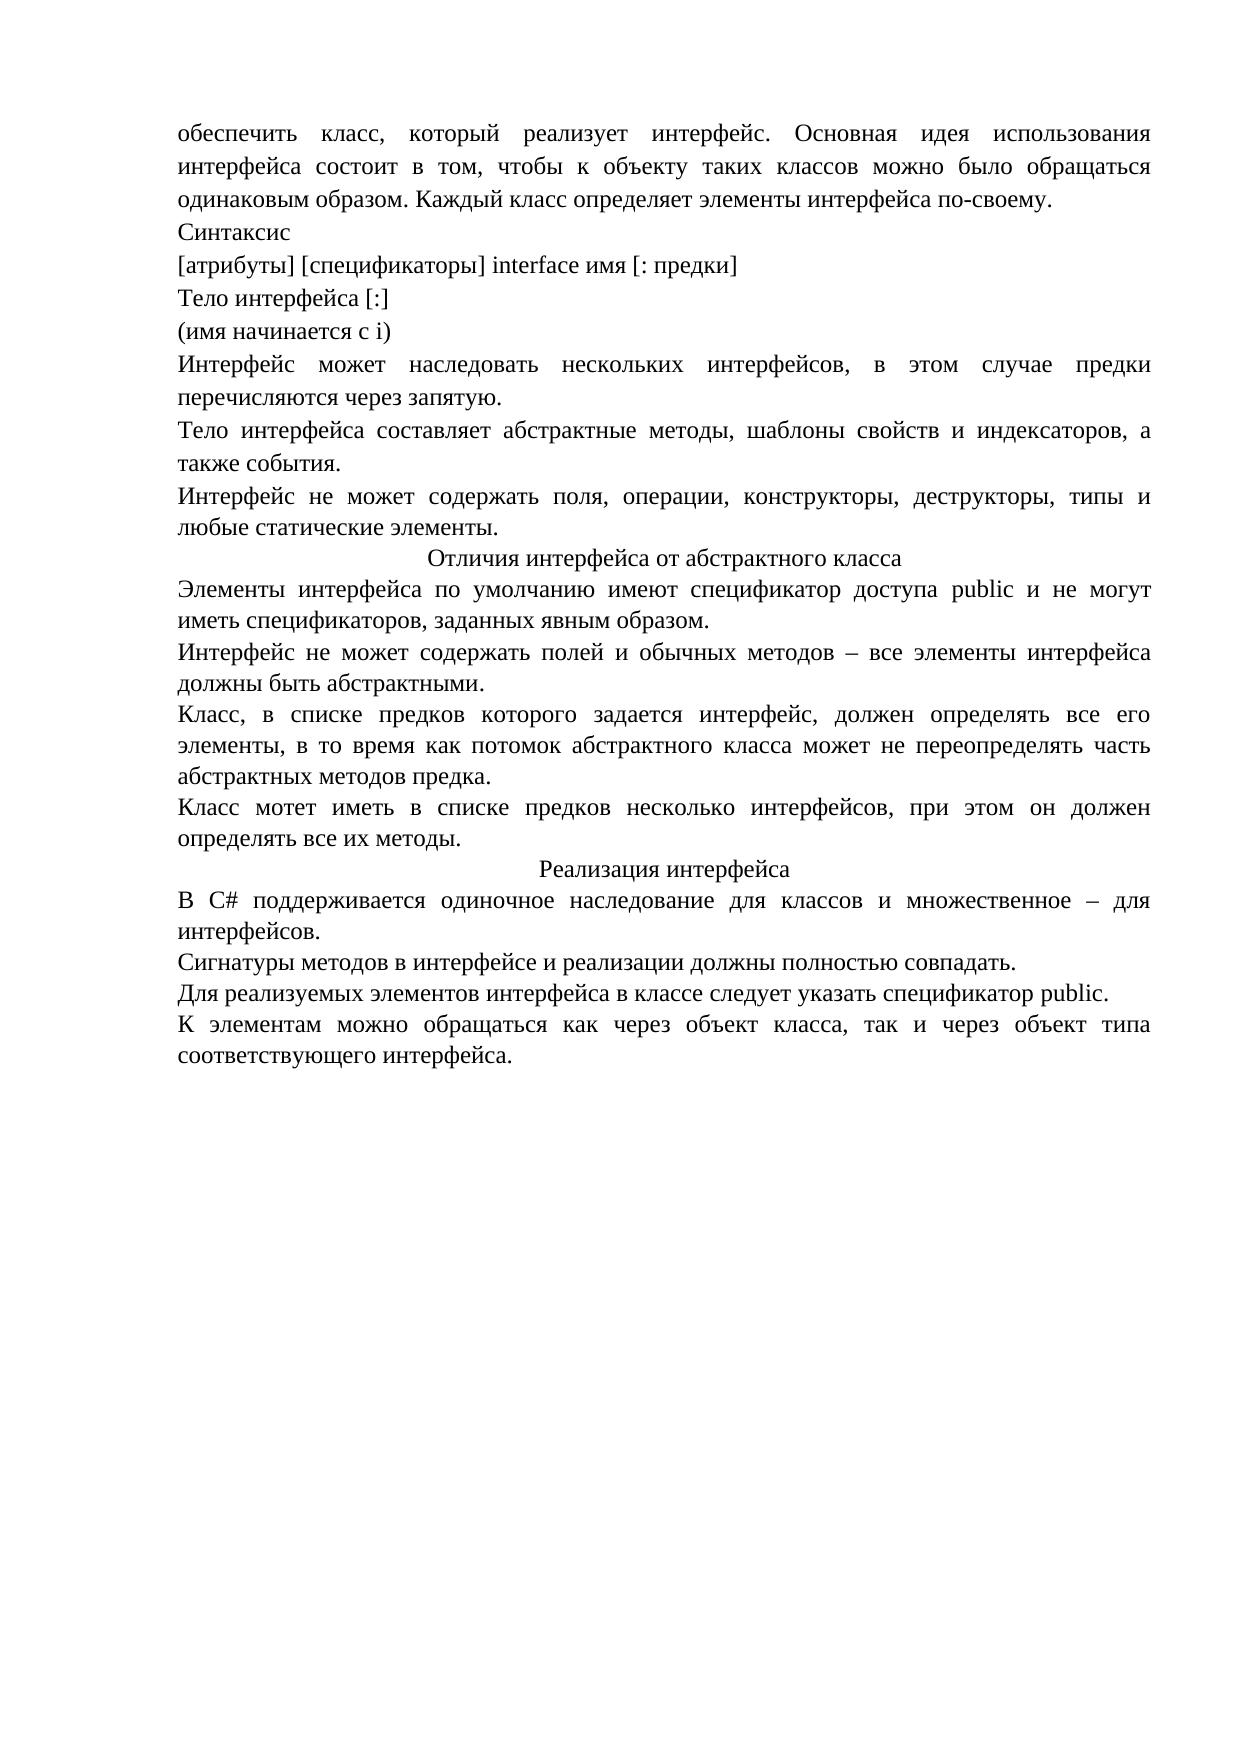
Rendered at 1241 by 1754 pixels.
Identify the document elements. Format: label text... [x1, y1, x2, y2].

text В С# поддерживается одиночное наследование для классов и множественное – для интерфейсов. [177, 885, 1152, 945]
text Сигнатуры методов в интерфейсе и реализации должны полностью совпадать. [177, 947, 1152, 976]
text К элементам можно обращаться как через объект класса, так и через объект типа соответствующего интерфейса. [177, 1009, 1152, 1069]
text Интерфейс не может содержать полей и обычных методов – все элементы интерфейса должны быть абстрактными. [177, 637, 1152, 696]
text Класс мотет иметь в списке предков несколько интерфейсов, при этом он должен определять все их методы. [177, 792, 1152, 852]
text Тело интерфейса составляет абстрактные методы, шаблоны свойств и индексаторов, а также события. [177, 415, 1152, 477]
text Интерфейс не может содержать поля, операции, конструкторы, деструкторы, типы и любые статические элементы. [177, 481, 1152, 541]
text [атрибуты] [спецификаторы] interface имя [: предки] [177, 250, 1152, 279]
text Отличия интерфейса от абстрактного класса [177, 543, 1152, 572]
text Для реализуемых элементов интерфейса в классе следует указать спецификатор public. [177, 978, 1152, 1007]
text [177, 118, 1152, 213]
text Интерфейс может наследовать нескольких интерфейсов, в этом случае предки перечисляются через запятую. [177, 349, 1152, 411]
text Тело интерфейса [:] [177, 283, 1152, 312]
text Класс, в списке предков которого задается интерфейс, должен определять все его элементы, в то время как потомок абстрактного класса может не переопределять часть абстрактных методов предка. [177, 699, 1152, 789]
text Элементы интерфейса по умолчанию имеют спецификатор доступа public и не могут иметь спецификаторов, заданных явным образом. [177, 574, 1152, 634]
text (имя начинается с i) [177, 316, 1152, 345]
text Синтаксис [177, 217, 1152, 246]
text Реализация интерфейса [177, 854, 1152, 883]
